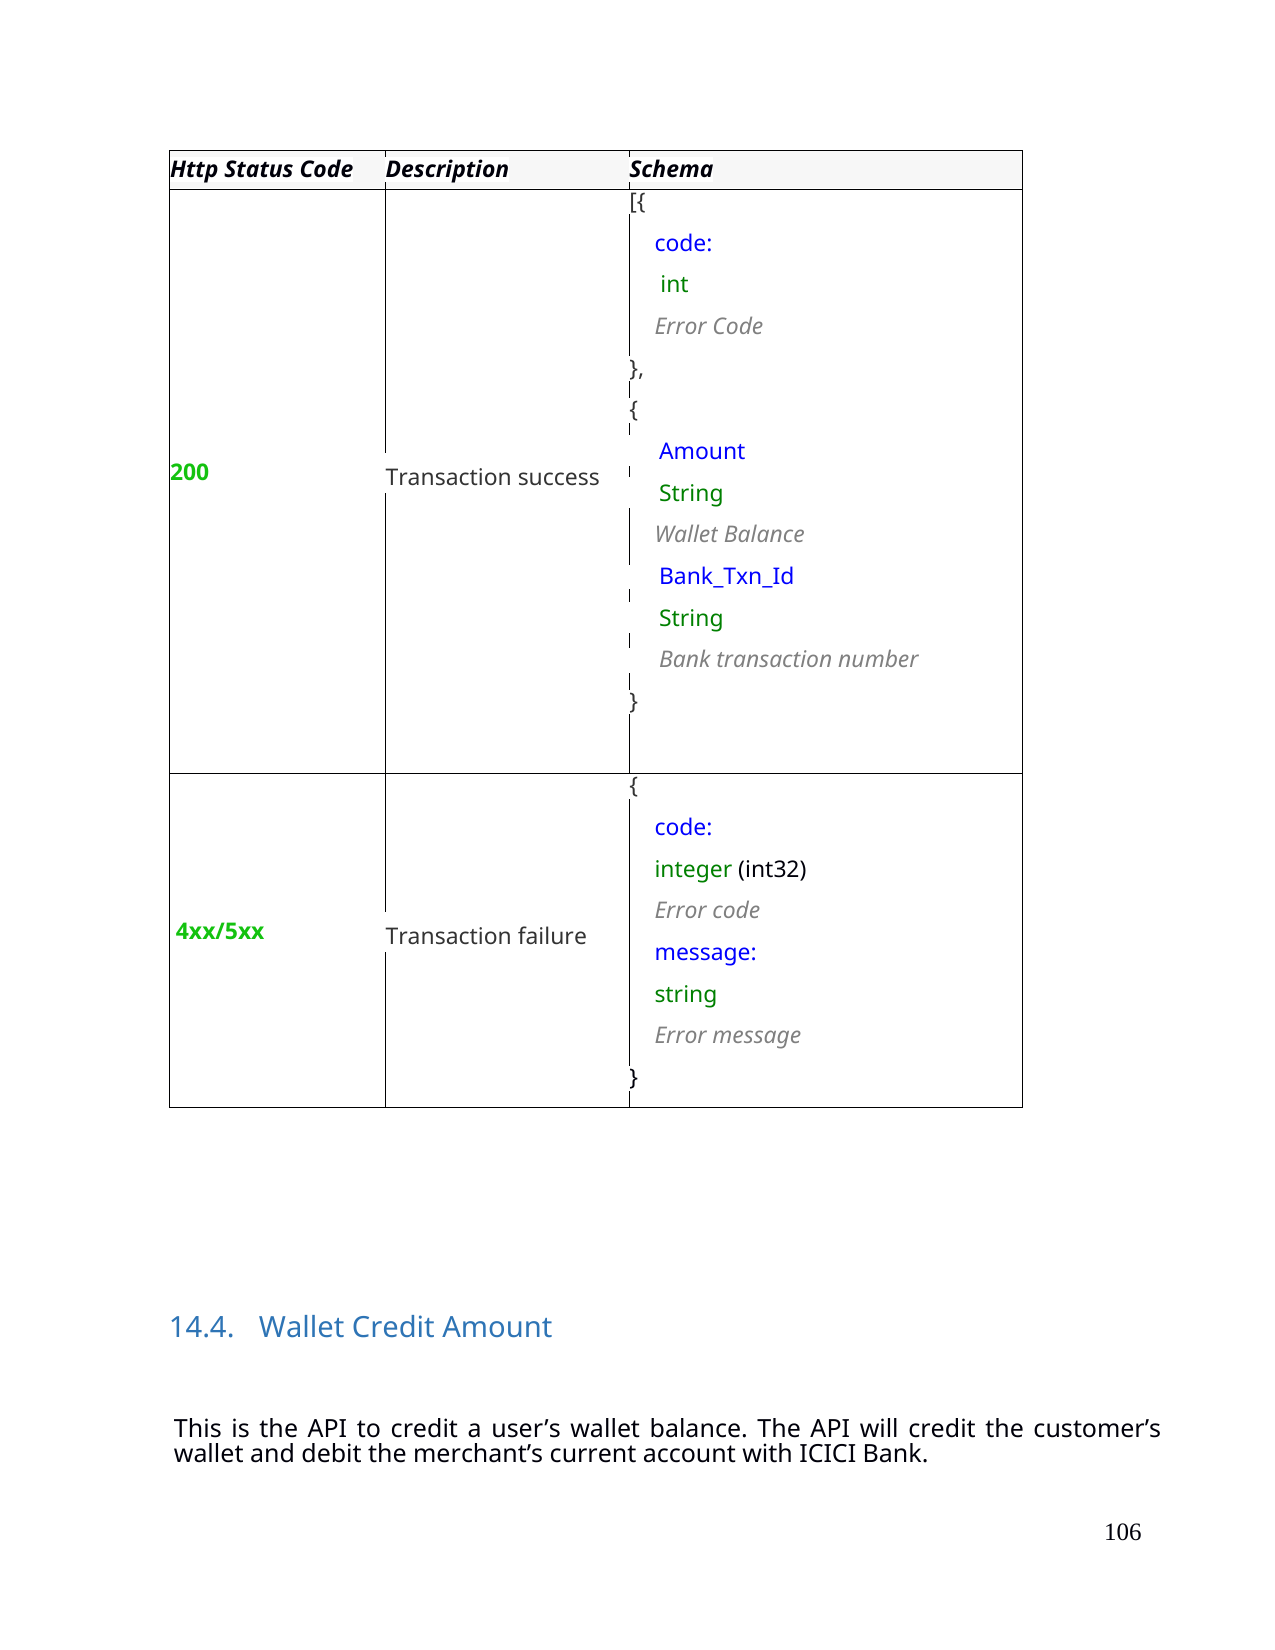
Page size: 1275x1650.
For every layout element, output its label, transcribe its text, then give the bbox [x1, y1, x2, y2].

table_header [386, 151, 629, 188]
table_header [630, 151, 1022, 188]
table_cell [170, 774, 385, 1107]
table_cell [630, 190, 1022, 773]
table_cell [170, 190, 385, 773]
list Wallet Credit Amount [169, 1306, 1162, 1346]
text This is the API to credit a user’s wallet balance. The API will credit the customer’s wallet and debit the merchant’s current account with ICICI Bank. [174, 1417, 1162, 1467]
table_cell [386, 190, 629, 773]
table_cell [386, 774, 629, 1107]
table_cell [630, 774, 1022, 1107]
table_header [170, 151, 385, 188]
